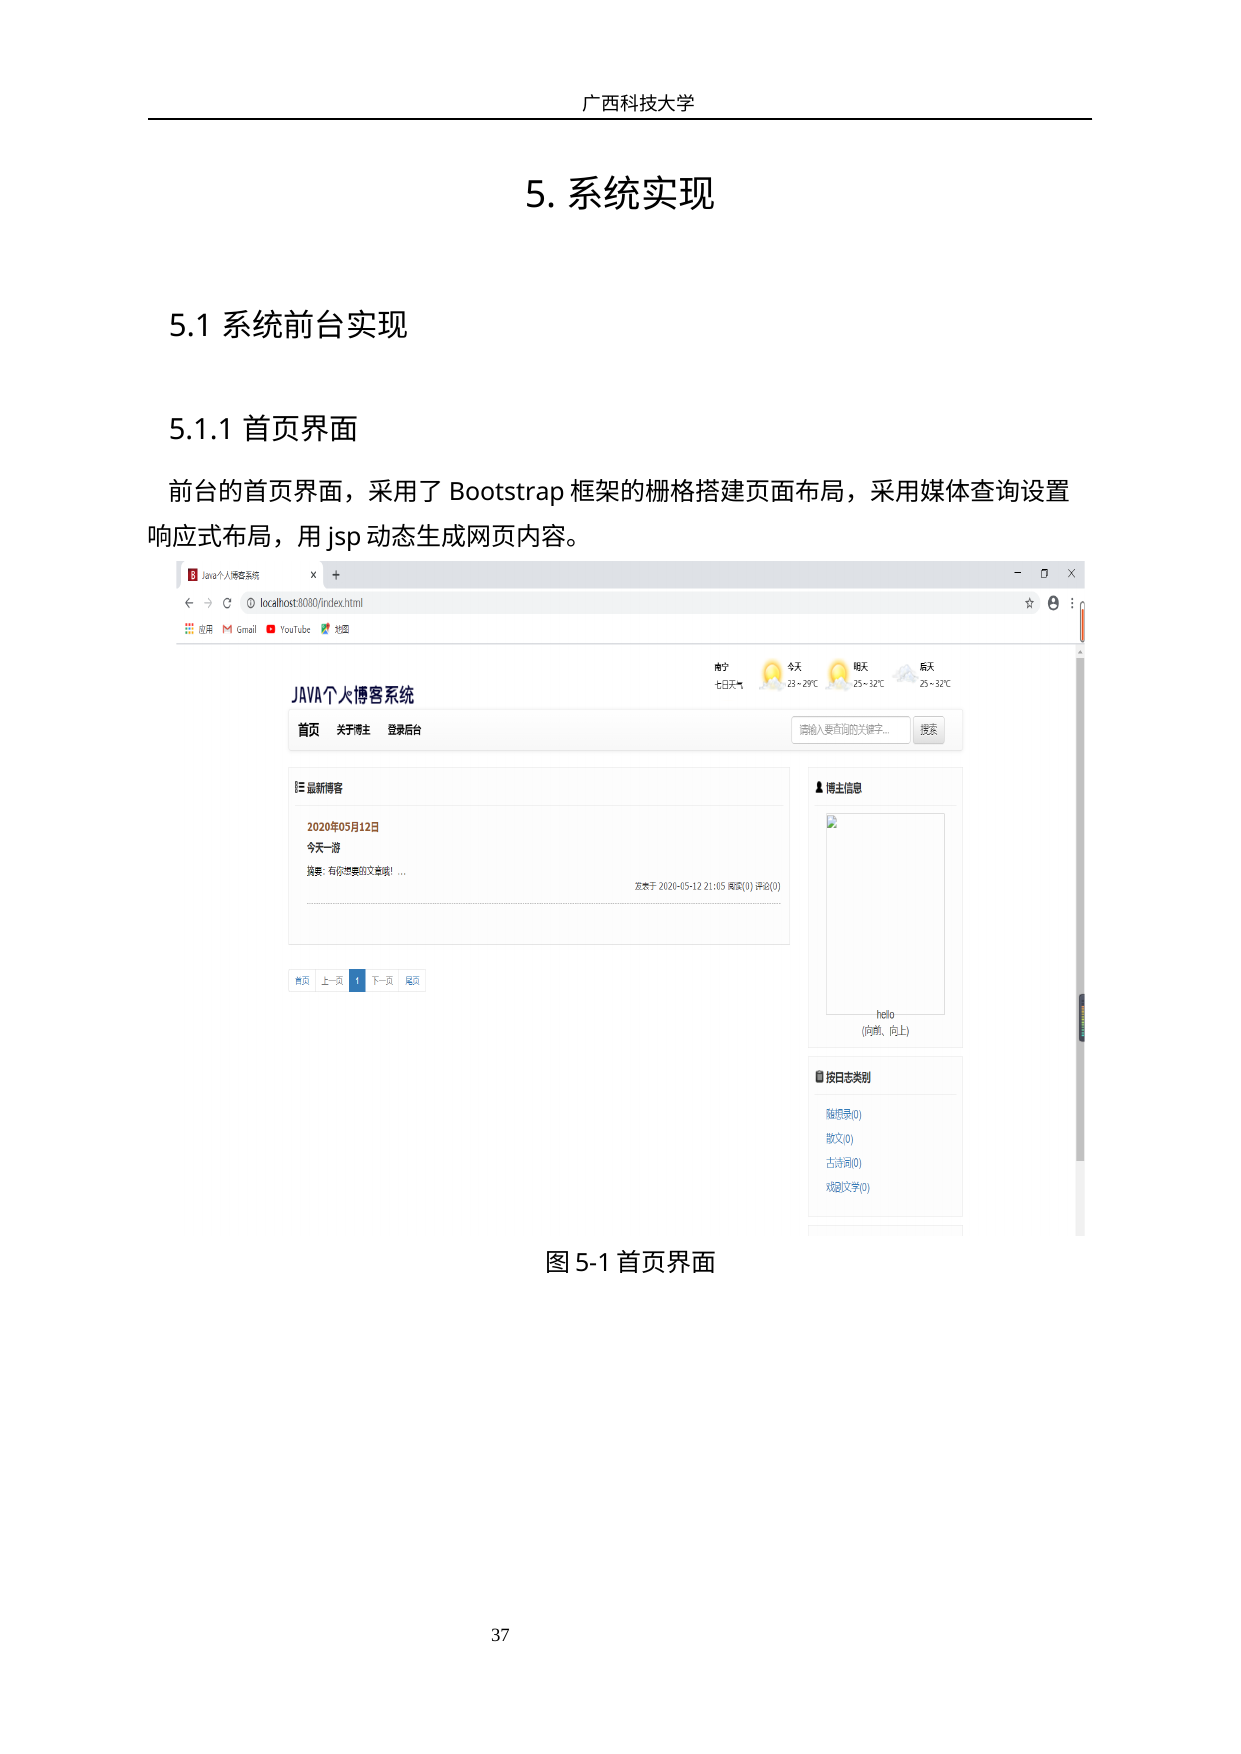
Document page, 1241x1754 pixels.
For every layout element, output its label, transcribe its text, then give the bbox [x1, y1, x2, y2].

text 图5-1首页界面 [148, 1243, 1092, 1279]
picture [176, 561, 1085, 1236]
text 前台的首页界面，采用了Bootstrap框架的栅格搭建页面布局，采用媒体查询设置响应式布局，用jsp动态生成网页内容。 [148, 471, 1092, 552]
subtitle 5.1 系统前台实现 [148, 300, 1092, 345]
subtitle 5.1.1 首页界面 [148, 406, 1092, 448]
subtitle 5. 系统实现 [148, 164, 1092, 218]
